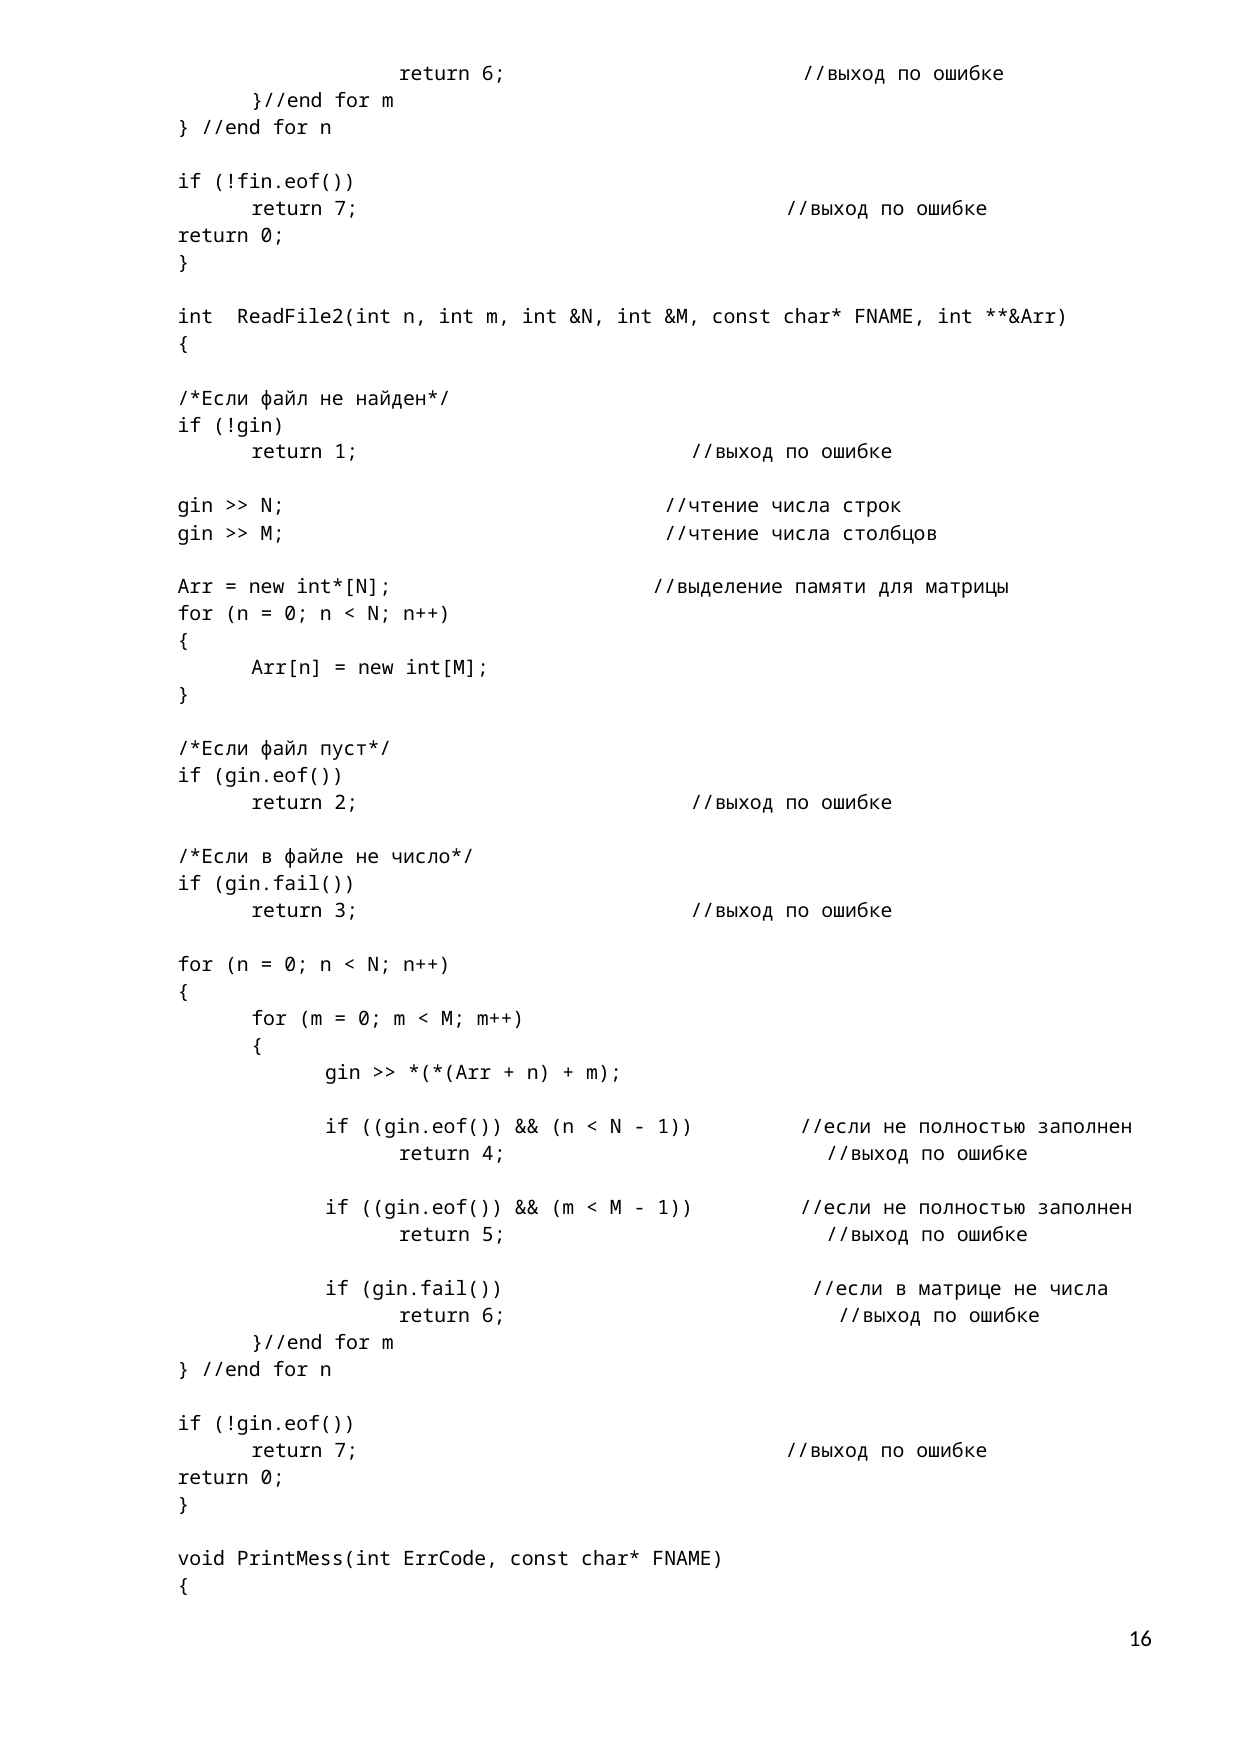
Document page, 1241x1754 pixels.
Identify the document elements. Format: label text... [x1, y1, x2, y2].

text { [177, 1031, 1152, 1058]
text for (m = 0; m < M; m++) [177, 1004, 1152, 1031]
text if (gin.eof()) [177, 762, 1152, 788]
text if ((gin.eof()) && (m < M - 1)) //если не полностью заполнен [177, 1193, 1152, 1220]
text /*Если в файле не число*/ [177, 842, 1152, 869]
text return 4; //выход по ошибке [177, 1139, 1152, 1166]
text for (n = 0; n < N; n++) [177, 950, 1152, 977]
text } [177, 1490, 1152, 1517]
text return 1; //выход по ошибке [177, 438, 1152, 465]
text } [177, 681, 1152, 708]
text { [177, 1571, 1152, 1598]
text { [177, 329, 1152, 356]
text return 7; //выход по ошибке [177, 1436, 1152, 1463]
text for (n = 0; n < N; n++) [177, 600, 1152, 627]
text } //end for n [177, 1355, 1152, 1382]
text }//end for m [177, 86, 1152, 113]
text void PrintMess(int ErrCode, const char* FNAME) [177, 1544, 1152, 1571]
text return 6; //выход по ошибке [177, 59, 1152, 86]
text gin >> N; //чтение числа строк [177, 492, 1152, 519]
text gin >> M; //чтение числа столбцов [177, 519, 1152, 546]
text /*Если файл не найден*/ [177, 384, 1152, 411]
text Arr[n] = new int[M]; [177, 654, 1152, 681]
text if (!gin) [177, 411, 1152, 438]
text return 0; [177, 221, 1152, 248]
text return 0; [177, 1463, 1152, 1490]
text Arr = new int*[N]; //выделение памяти для матрицы [177, 573, 1152, 600]
text return 3; //выход по ошибке [177, 896, 1152, 923]
text if (!gin.eof()) [177, 1409, 1152, 1436]
text return 5; //выход по ошибке [177, 1220, 1152, 1247]
text return 2; //выход по ошибке [177, 788, 1152, 816]
text { [177, 977, 1152, 1004]
text return 7; //выход по ошибке [177, 194, 1152, 221]
text if (gin.fail()) //если в матрице не числа [177, 1274, 1152, 1301]
text gin >> *(*(Arr + n) + m); [177, 1058, 1152, 1085]
text return 6; //выход по ошибке [177, 1301, 1152, 1328]
text if (!fin.eof()) [177, 167, 1152, 194]
text } //end for n [177, 113, 1152, 140]
text if (gin.fail()) [177, 869, 1152, 896]
text if ((gin.eof()) && (n < N - 1)) //если не полностью заполнен [177, 1112, 1152, 1139]
text /*Если файл пуст*/ [177, 734, 1152, 762]
text } [177, 248, 1152, 275]
text { [177, 627, 1152, 654]
text int ReadFile2(int n, int m, int &N, int &M, const char* FNAME, int **&Arr) [177, 302, 1152, 329]
text }//end for m [177, 1328, 1152, 1355]
